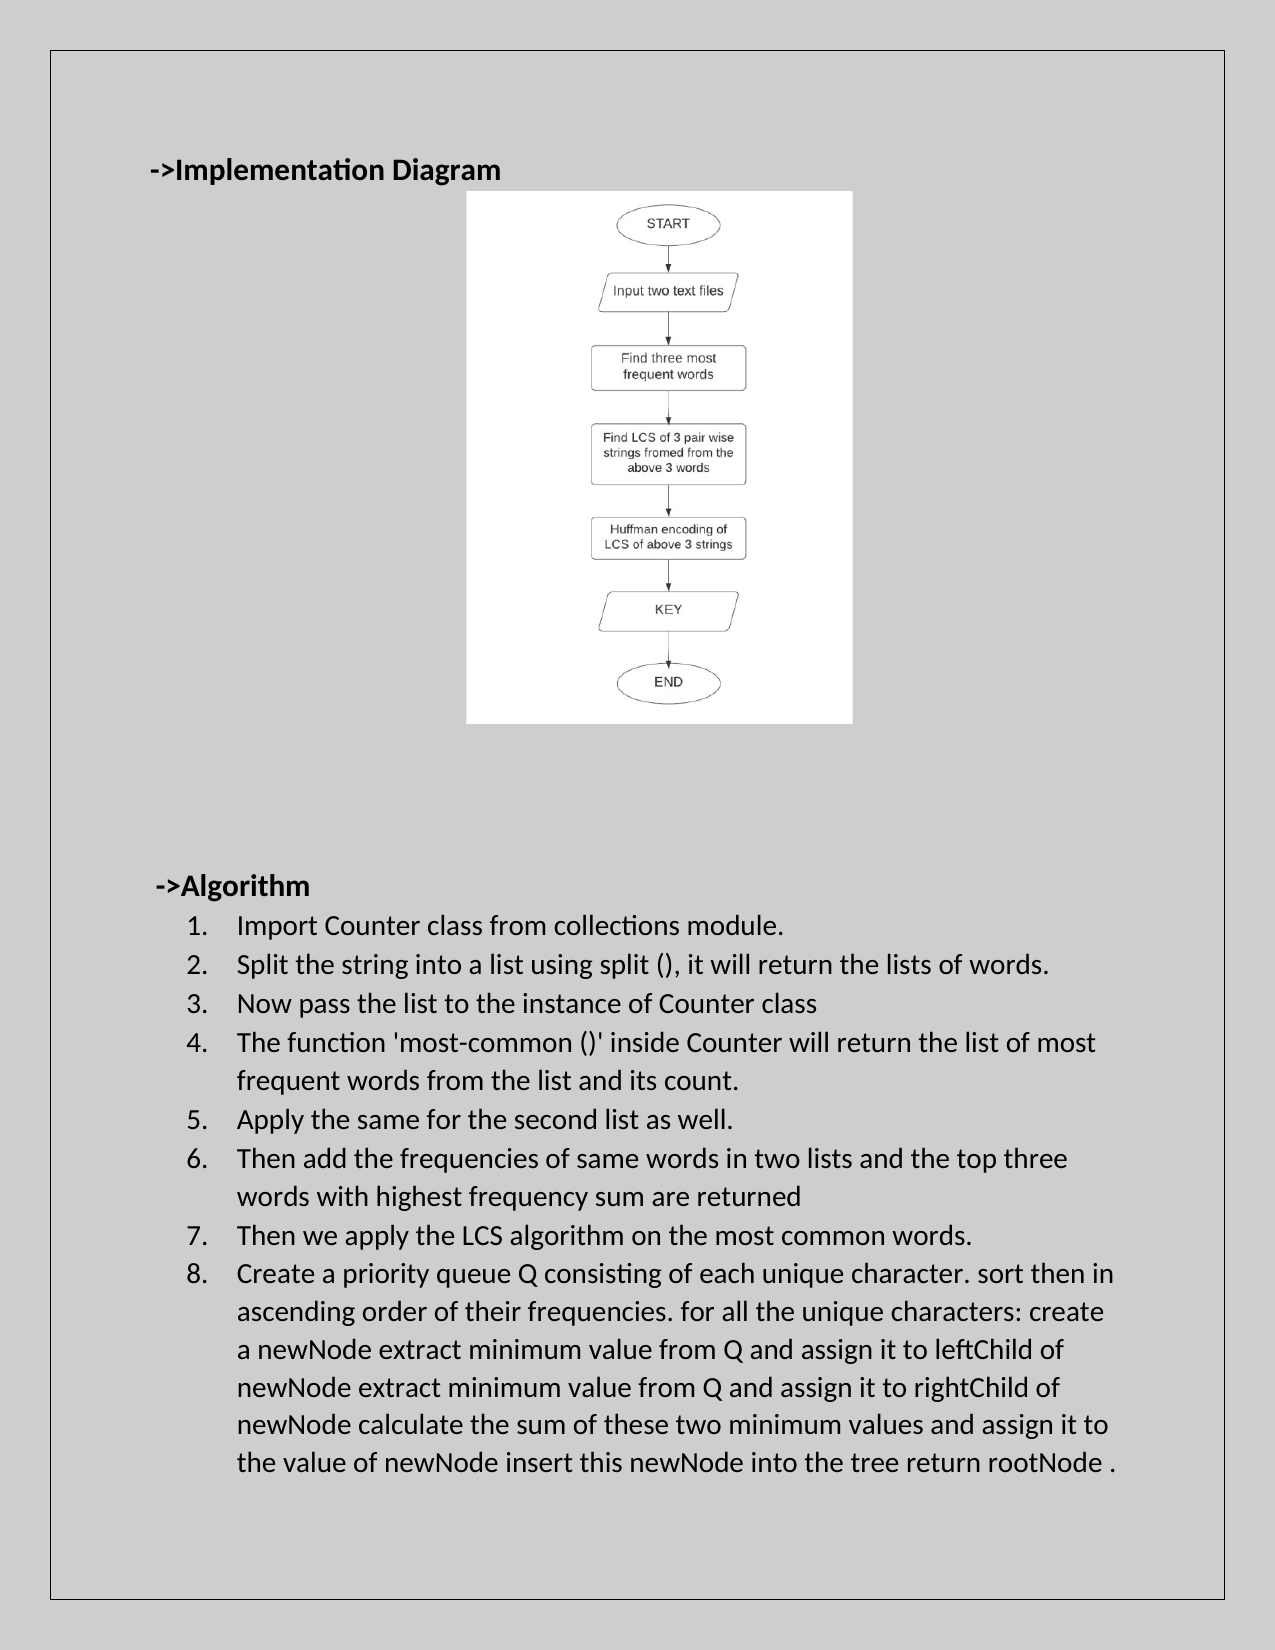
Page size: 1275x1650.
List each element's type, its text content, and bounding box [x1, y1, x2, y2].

list Apply the same for the second list as well. [186, 1101, 1125, 1137]
list Create a priority queue Q consisting of each unique character. sort then in ascending order of their frequencies. for all the unique characters: create a newNode extract minimum value from Q and assign it to leftChild of newNode extract minimum value from Q and assign it to rightChild of newNode calculate the sum of these two minimum values and assign it to the value of newNode insert this newNode into the tree return rootNode . [186, 1256, 1125, 1480]
text ->Algorithm [148, 866, 1125, 904]
list The function 'most-common ()' inside Counter will return the list of most frequent words from the list and its count. [186, 1024, 1125, 1098]
list Then add the frequencies of same words in two lists and the top three words with highest frequency sum are returned [186, 1140, 1125, 1213]
list Import Counter class from collections module. [186, 907, 1125, 943]
picture [466, 191, 853, 724]
list Split the string into a list using split (), it will return the lists of words. [186, 946, 1125, 982]
text ->Implementation Diagram [150, 150, 1125, 188]
list Then we apply the LCS algorithm on the most common words. [186, 1217, 1125, 1252]
list Now pass the list to the instance of Counter class [186, 985, 1125, 1021]
